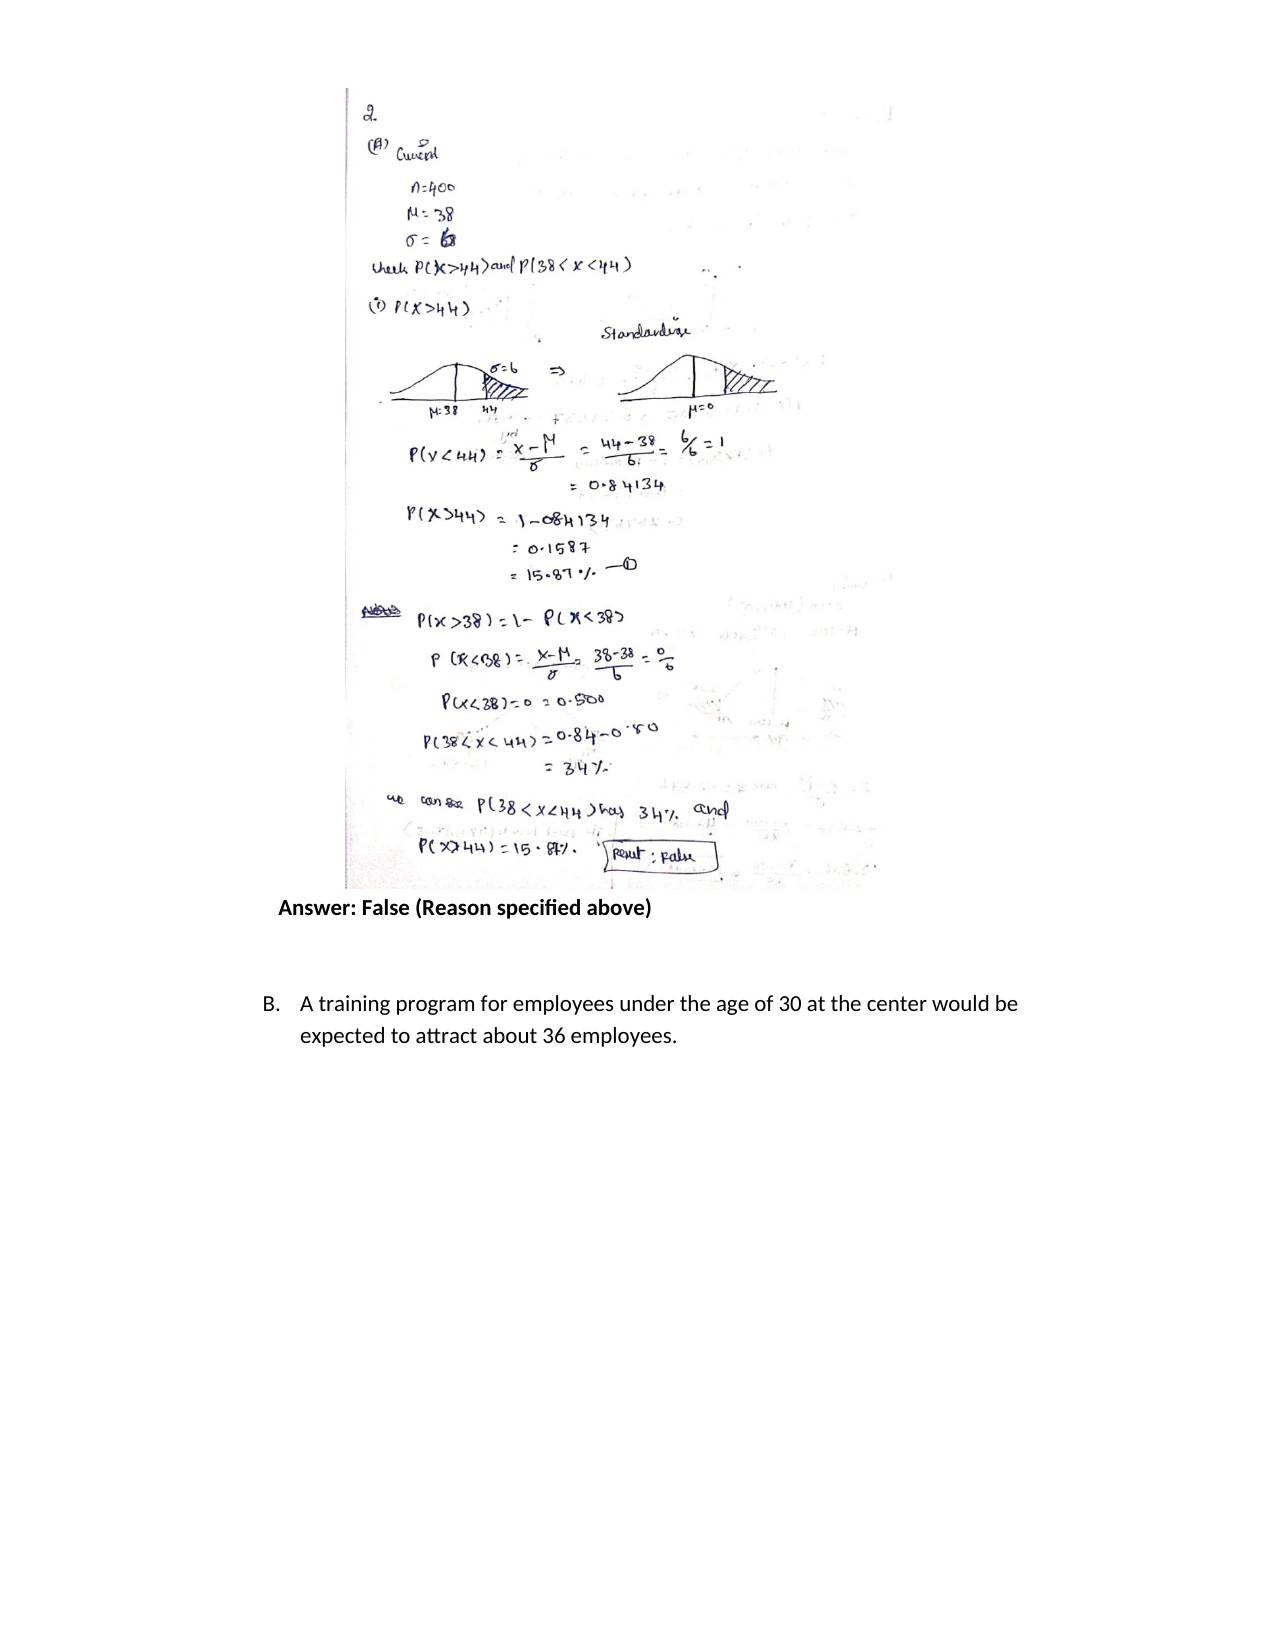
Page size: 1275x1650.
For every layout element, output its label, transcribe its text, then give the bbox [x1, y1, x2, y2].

list A training program for employees under the age of 30 at the center would be expected to attract about 36 employees. [262, 989, 1087, 1049]
text Answer: False (Reason specified above) [262, 893, 1087, 921]
picture [345, 88, 893, 889]
